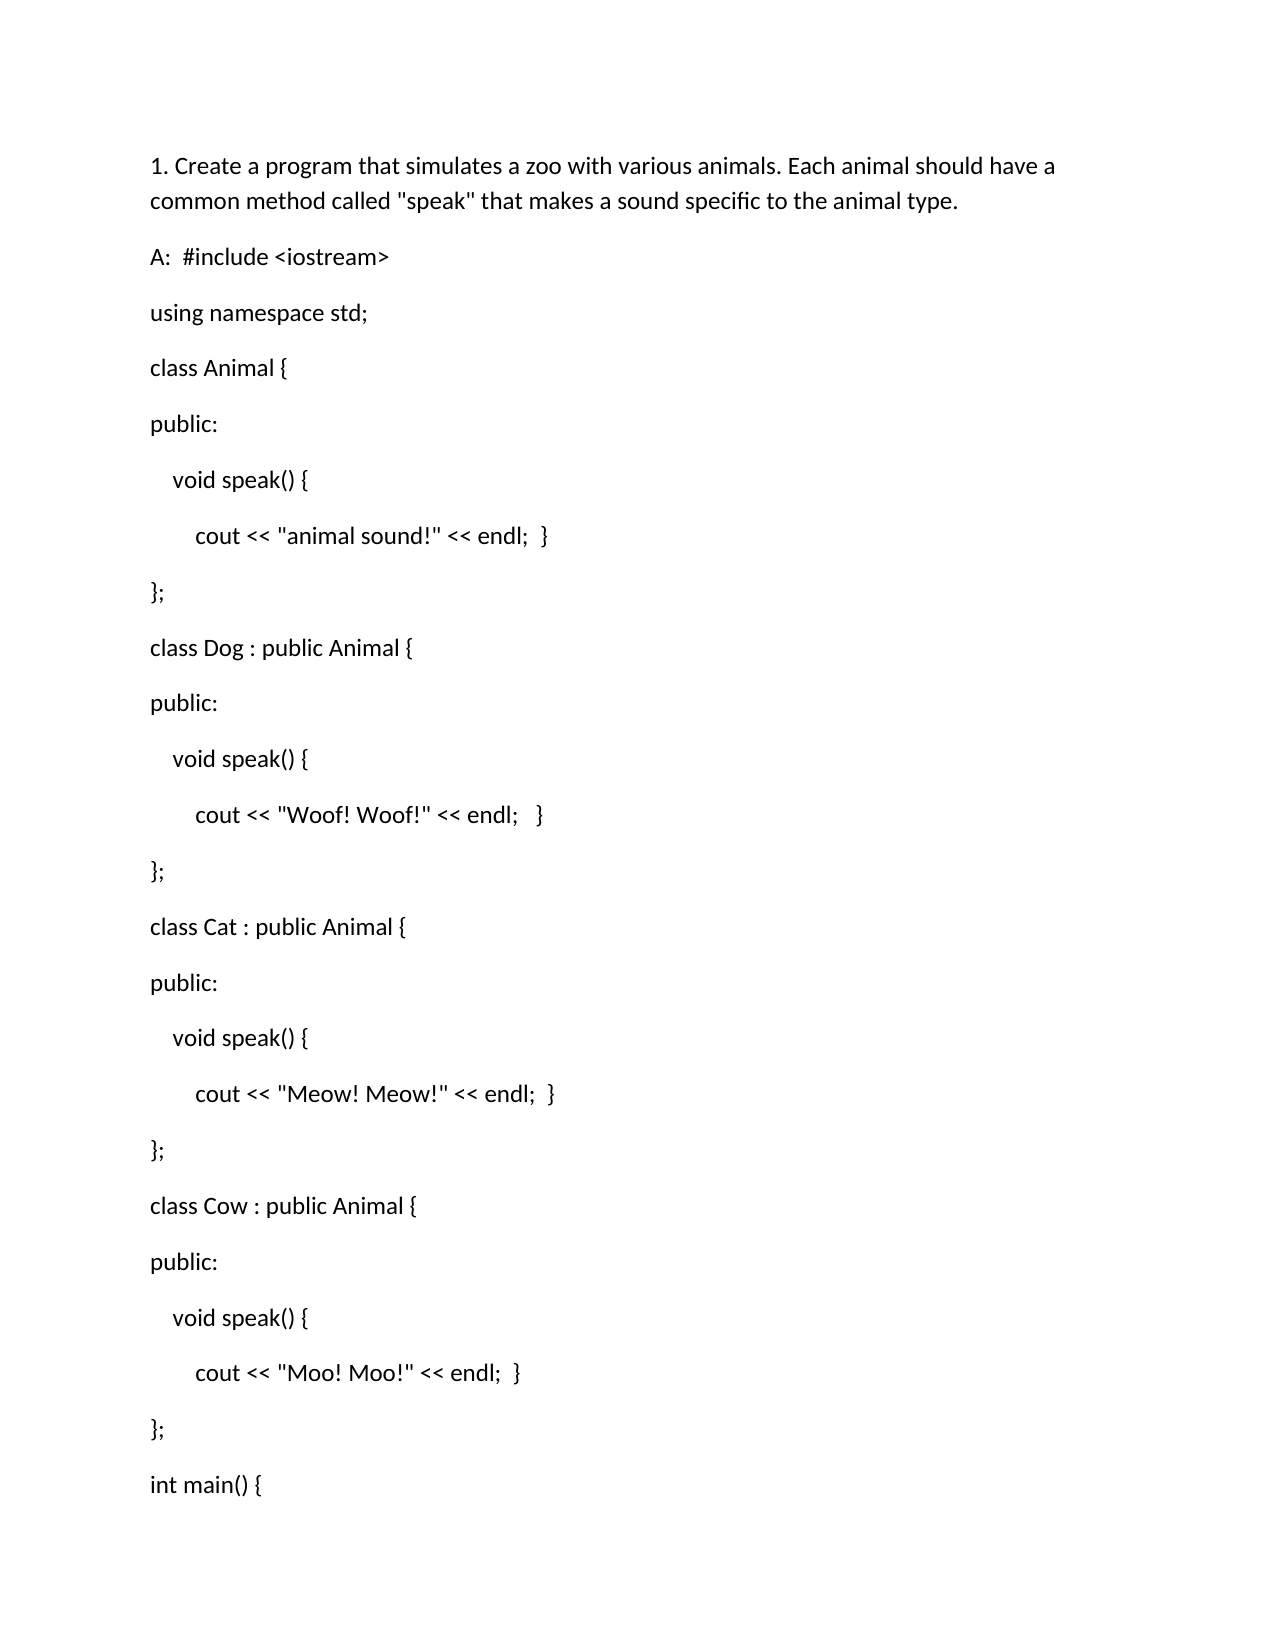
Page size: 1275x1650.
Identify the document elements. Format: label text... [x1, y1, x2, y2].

text void speak() { [150, 743, 1125, 774]
text void speak() { [150, 1022, 1125, 1053]
text class Dog : public Animal { [150, 632, 1125, 662]
text public: [150, 1246, 1125, 1276]
text public: [150, 408, 1125, 439]
text void speak() { [150, 1302, 1125, 1332]
text cout << "Woof! Woof!" << endl; } [150, 799, 1125, 830]
text class Cow : public Animal { [150, 1190, 1125, 1221]
text public: [150, 967, 1125, 997]
text }; [150, 1413, 1125, 1444]
text cout << "animal sound!" << endl; } [150, 520, 1125, 551]
text }; [150, 1134, 1125, 1165]
text 1. Create a program that simulates a zoo with various animals. Each animal should have a common method called "speak" that makes a sound specific to the animal type. [150, 150, 1125, 216]
text class Animal { [150, 352, 1125, 383]
text class Cat : public Animal { [150, 911, 1125, 941]
text using namespace std; [150, 297, 1125, 327]
text cout << "Moo! Moo!" << endl; } [150, 1357, 1125, 1388]
text void speak() { [150, 464, 1125, 495]
text public: [150, 687, 1125, 718]
text cout << "Meow! Meow!" << endl; } [150, 1078, 1125, 1109]
text }; [150, 576, 1125, 606]
text A: #include <iostream> [150, 241, 1125, 271]
text int main() { [150, 1469, 1125, 1500]
text }; [150, 855, 1125, 886]
